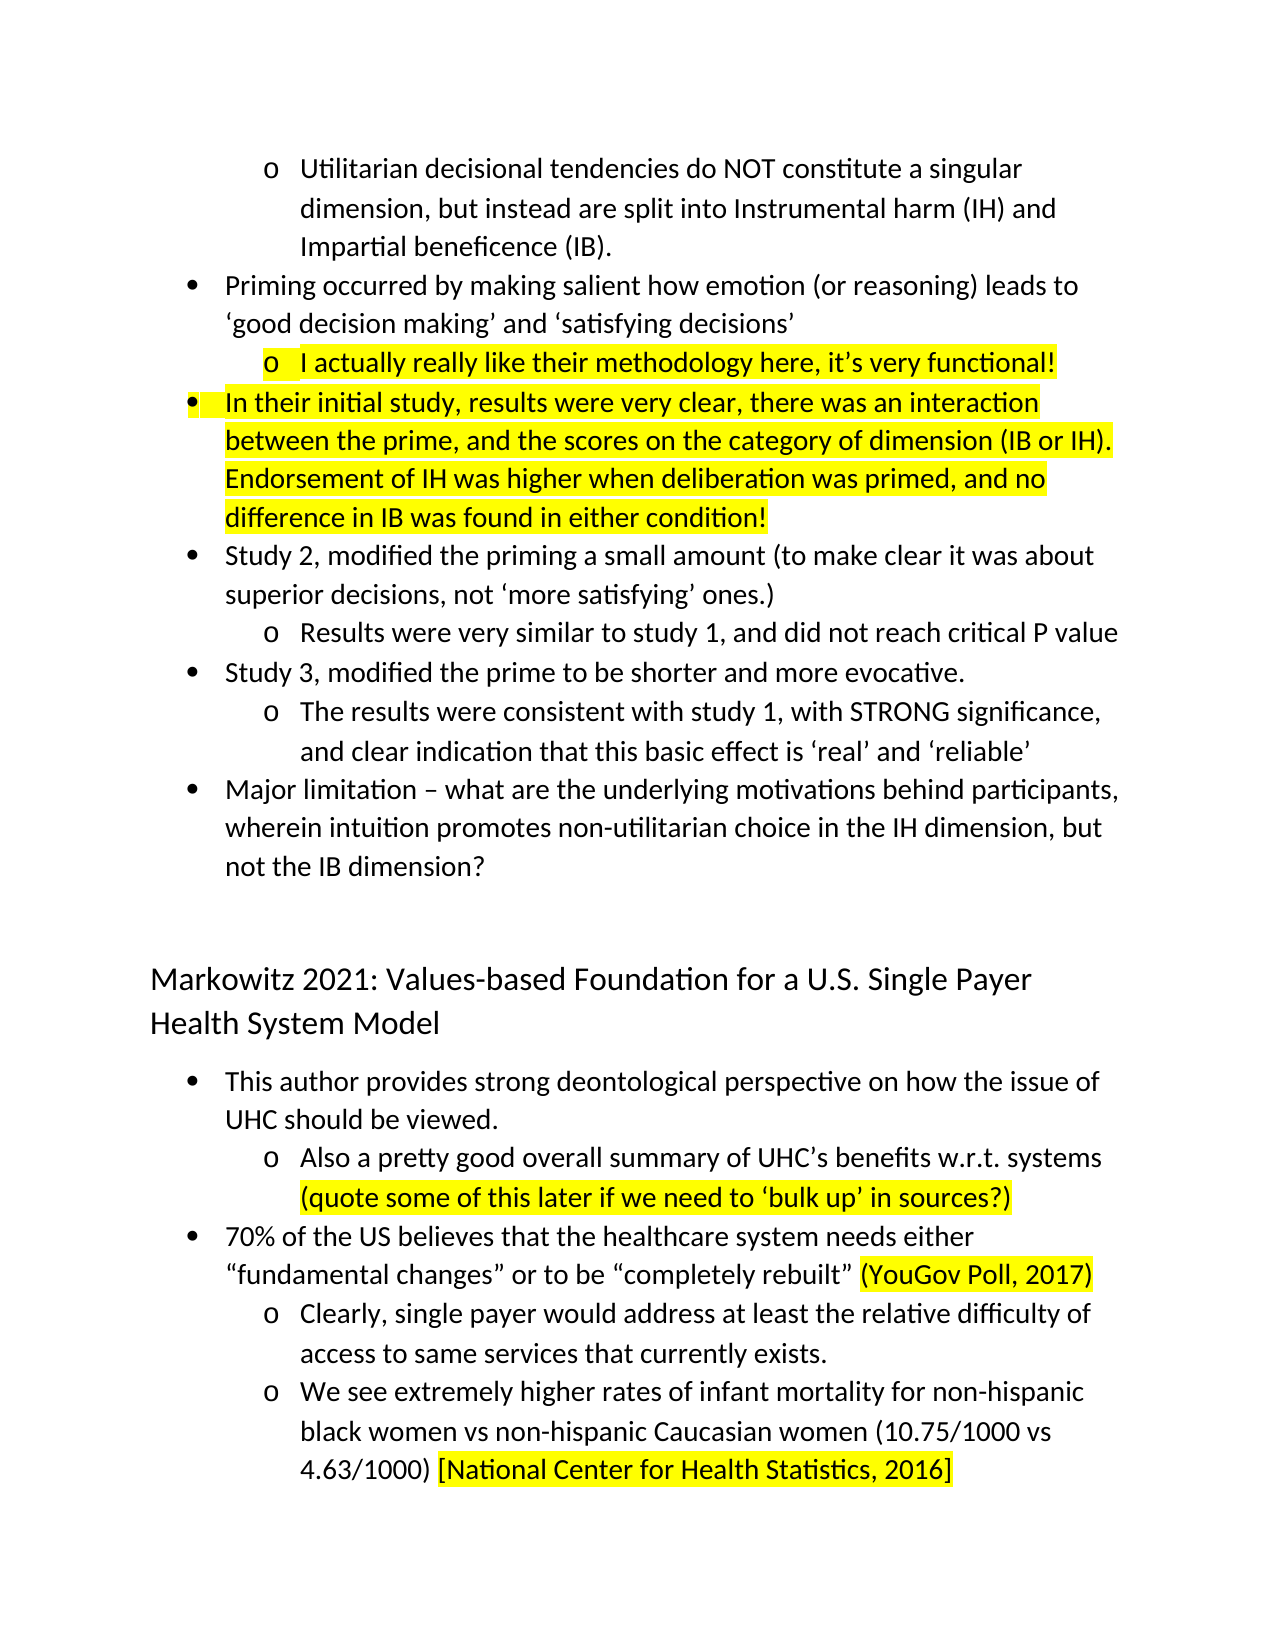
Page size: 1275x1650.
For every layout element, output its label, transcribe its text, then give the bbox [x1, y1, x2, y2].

list The results were consistent with study 1, with STRONG significance, and clear indication that this basic effect is ‘real’ and ‘reliable’ [262, 693, 1125, 768]
list Priming occurred by making salient how emotion (or reasoning) leads to ‘good decision making’ and ‘satisfying decisions’ [187, 267, 1125, 341]
list In their initial study, results were very clear, there was an interaction between the prime, and the scores on the category of dimension (IB or IH). Endorsement of IH was higher when deliberation was primed, and no difference in IB was found in either condition! [187, 384, 1125, 534]
list 70% of the US believes that the healthcare system needs either “fundamental changes” or to be “completely rebuilt” (YouGov Poll, 2017) [187, 1218, 1125, 1292]
list Study 2, modified the priming a small amount (to make clear it was about superior decisions, not ‘more satisfying’ ones.) [187, 537, 1125, 611]
list Also a pretty good overall summary of UHC’s benefits w.r.t. systems (quote some of this later if we need to ‘bulk up’ in sources?) [262, 1139, 1125, 1215]
list Clearly, single payer would address at least the relative difficulty of access to same services that currently exists. [262, 1295, 1125, 1370]
list Major limitation – what are the underlying motivations behind participants, wherein intuition promotes non-utilitarian choice in the IH dimension, but not the IB dimension? [187, 771, 1125, 883]
list Utilitarian decisional tendencies do NOT constitute a singular dimension, but instead are split into Instrumental harm (IH) and Impartial beneficence (IB). [262, 150, 1125, 264]
list Study 3, modified the prime to be shorter and more evocative. [187, 654, 1125, 690]
list Results were very similar to study 1, and did not reach critical P value [262, 614, 1125, 651]
text Markowitz 2021: Values-based Foundation for a U.S. Single Payer Health System Model [150, 958, 1125, 1043]
list This author provides strong deontological perspective on how the issue of UHC should be viewed. [187, 1063, 1125, 1137]
list I actually really like their methodology here, it’s very functional! [300, 344, 1125, 381]
